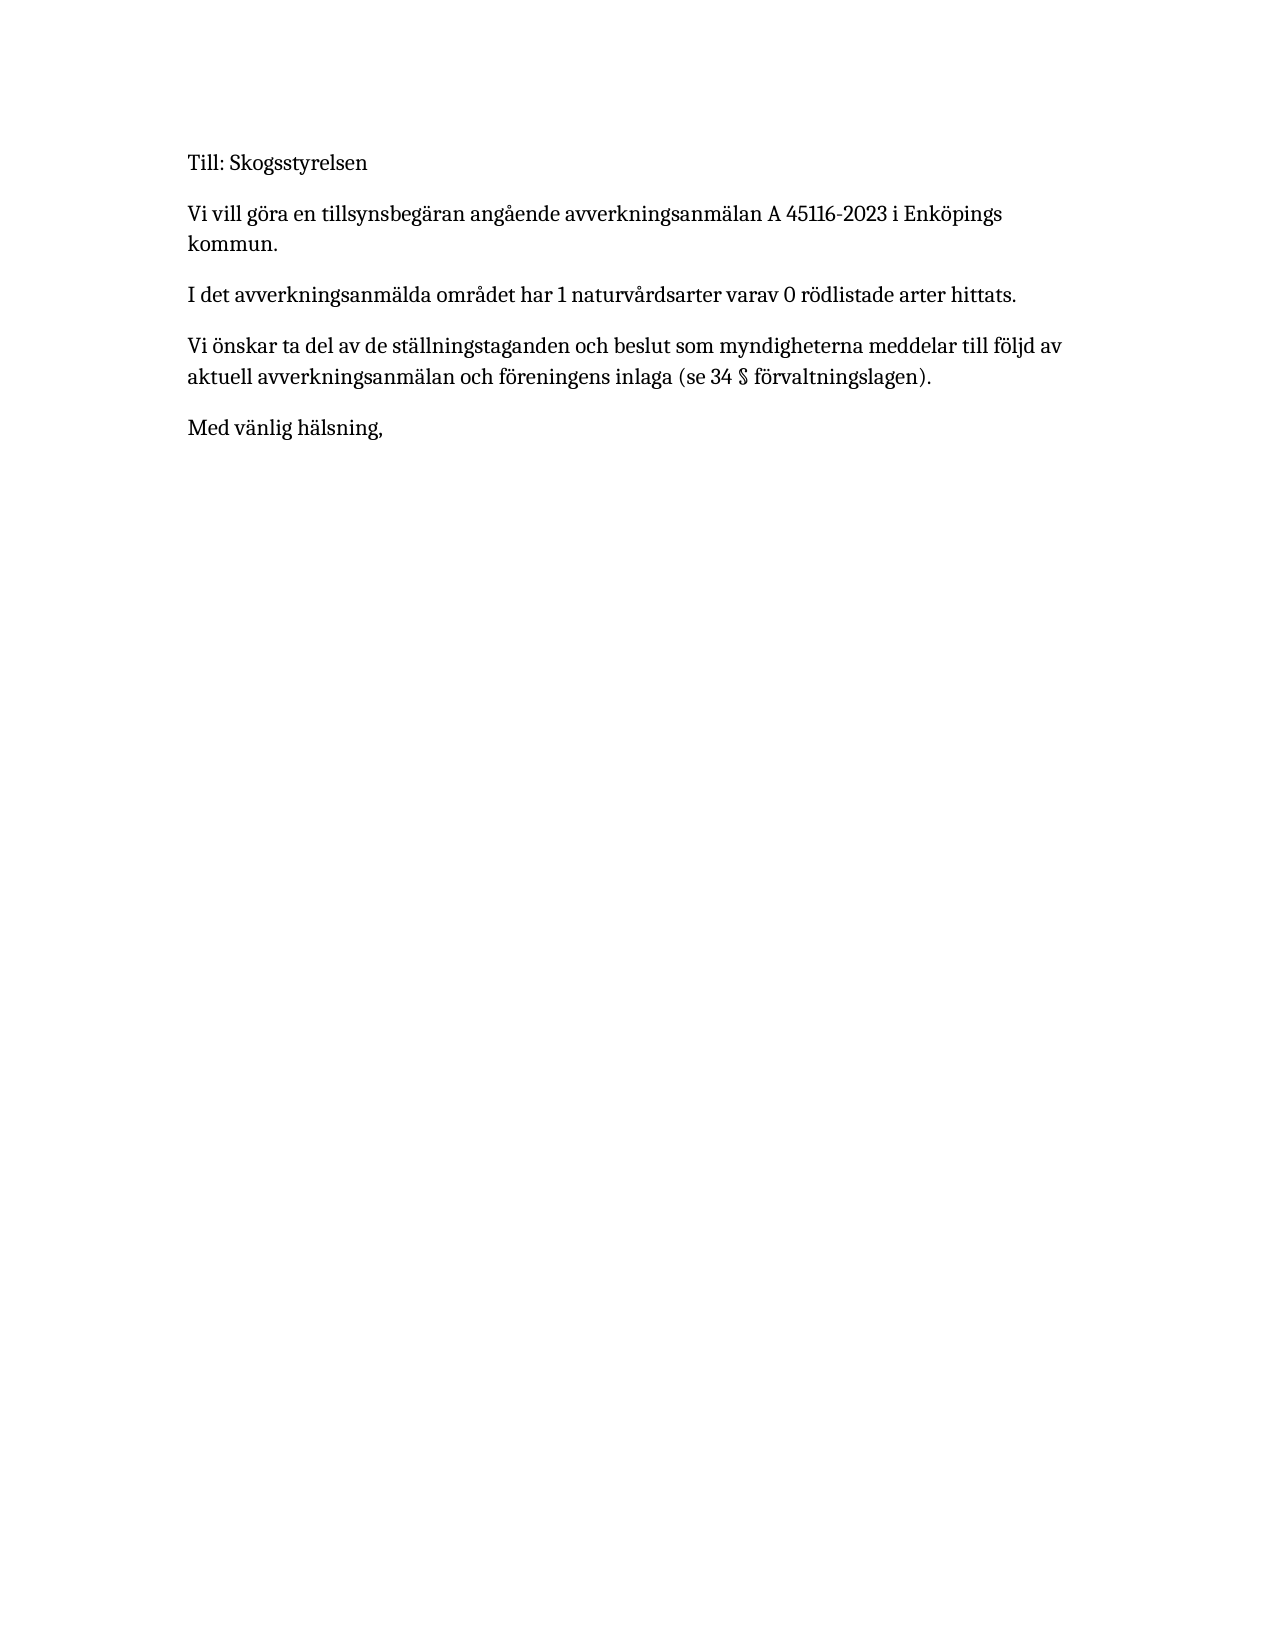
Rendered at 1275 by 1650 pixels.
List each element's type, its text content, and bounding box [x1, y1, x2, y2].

text Vi önskar ta del av de ställningstaganden och beslut som myndigheterna meddelar till följd av aktuell avverkningsanmälan och föreningens inlaga (se 34 § förvaltningslagen). [187, 333, 1087, 390]
text I det avverkningsanmälda området har 1 naturvårdsarter varav 0 rödlistade arter hittats. [187, 282, 1087, 309]
text Till: Skogsstyrelsen [187, 150, 1087, 176]
text Vi vill göra en tillsynsbegäran angående avverkningsanmälan A 45116-2023 i Enköpings kommun. [187, 201, 1087, 258]
text Med vänlig hälsning, [187, 414, 1087, 471]
